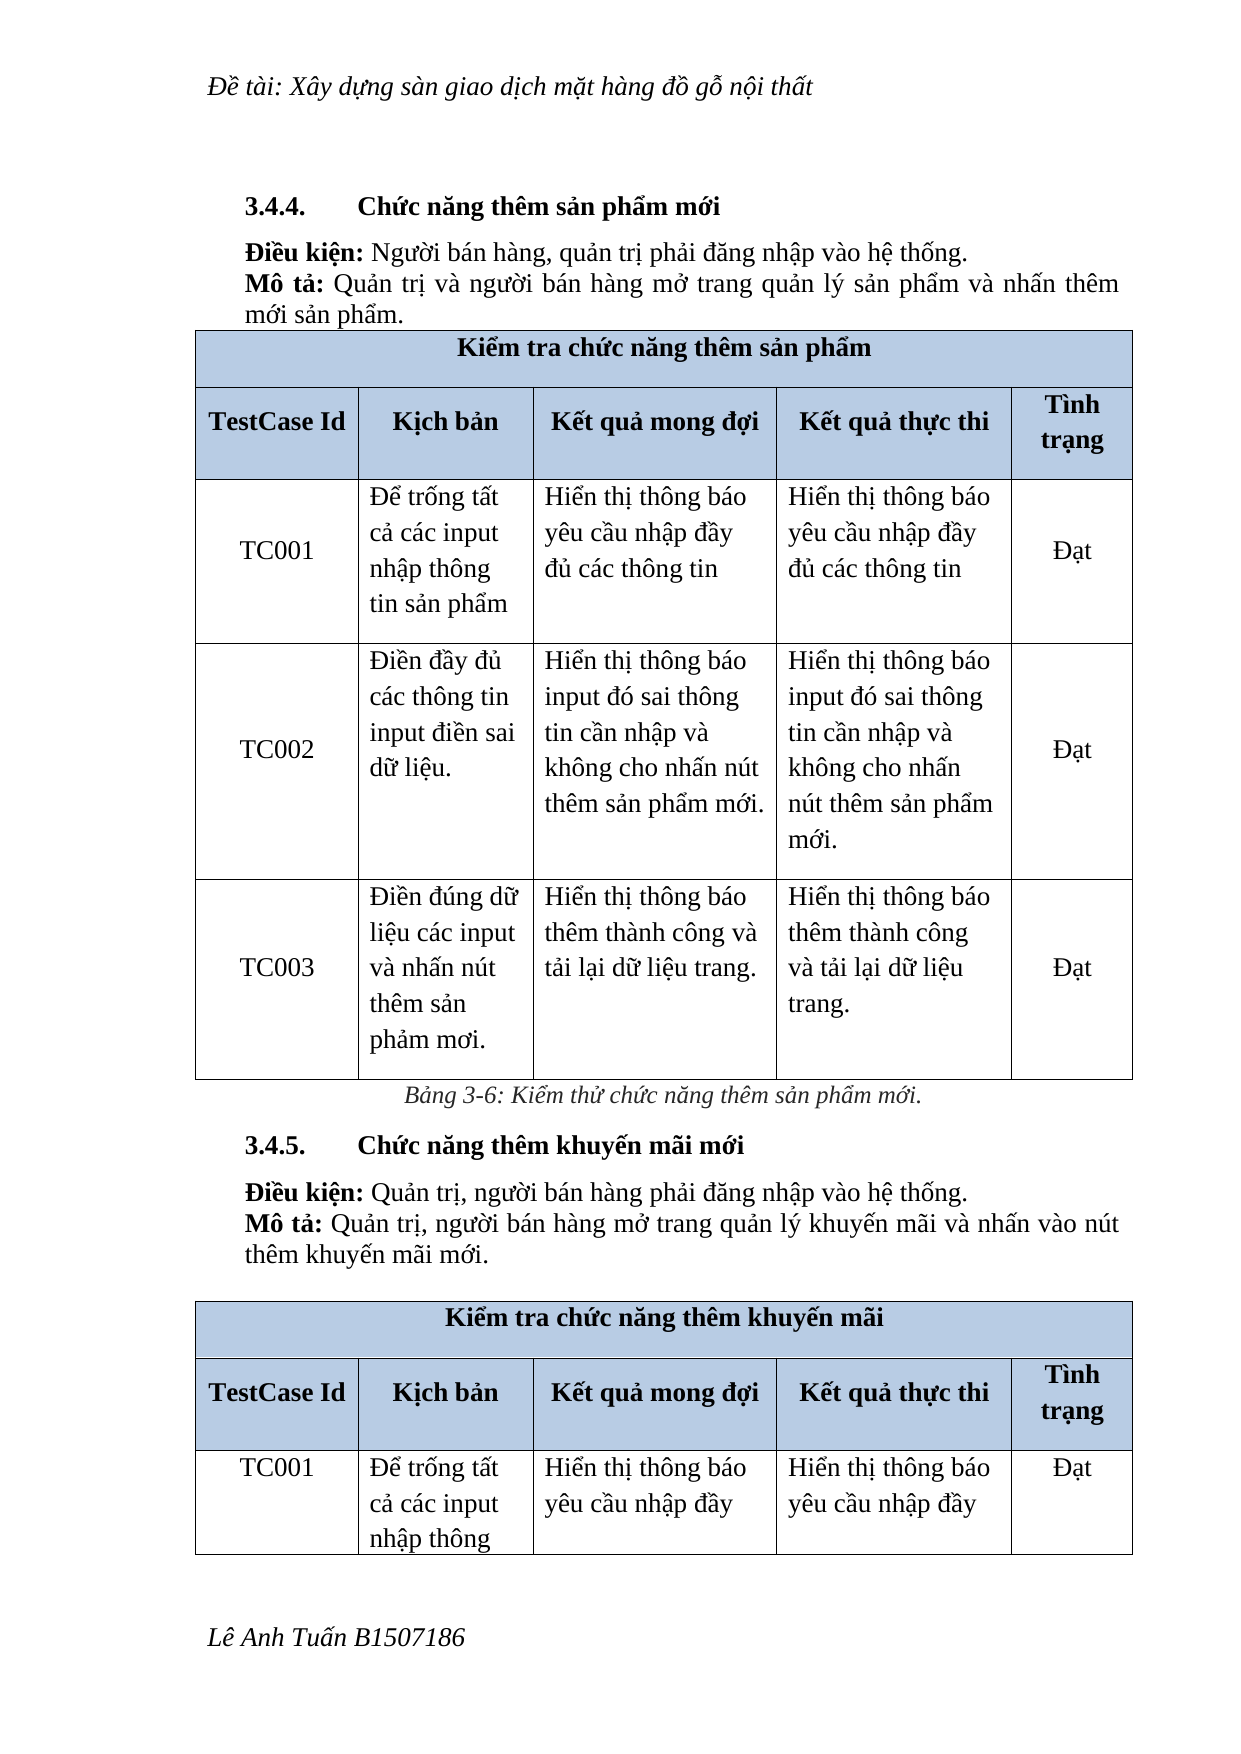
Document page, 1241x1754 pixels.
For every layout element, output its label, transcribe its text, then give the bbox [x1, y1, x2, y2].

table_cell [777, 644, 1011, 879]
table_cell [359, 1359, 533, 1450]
subtitle Chức năng thêm khuyến mãi mới [244, 1129, 1122, 1160]
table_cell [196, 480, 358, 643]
text Mô tả: Quản trị và người bán hàng mở trang quản lý sản phẩm và nhấn thêm mới sản phẩm. [244, 267, 1122, 330]
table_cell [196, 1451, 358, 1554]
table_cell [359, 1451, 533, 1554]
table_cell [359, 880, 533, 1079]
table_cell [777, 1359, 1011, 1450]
text Điều kiện: Người bán hàng, quản trị phải đăng nhập vào hệ thống. [244, 236, 1122, 267]
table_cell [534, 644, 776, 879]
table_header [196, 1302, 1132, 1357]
text Điều kiện: Quản trị, người bán hàng phải đăng nhập vào hệ thống. [244, 1176, 1122, 1207]
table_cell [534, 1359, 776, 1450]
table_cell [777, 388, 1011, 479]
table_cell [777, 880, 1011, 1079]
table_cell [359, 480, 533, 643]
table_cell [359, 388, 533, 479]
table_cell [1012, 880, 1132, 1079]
text Mô tả: Quản trị, người bán hàng mở trang quản lý khuyến mãi và nhấn vào nút thêm khuyến mãi mới. [244, 1207, 1122, 1269]
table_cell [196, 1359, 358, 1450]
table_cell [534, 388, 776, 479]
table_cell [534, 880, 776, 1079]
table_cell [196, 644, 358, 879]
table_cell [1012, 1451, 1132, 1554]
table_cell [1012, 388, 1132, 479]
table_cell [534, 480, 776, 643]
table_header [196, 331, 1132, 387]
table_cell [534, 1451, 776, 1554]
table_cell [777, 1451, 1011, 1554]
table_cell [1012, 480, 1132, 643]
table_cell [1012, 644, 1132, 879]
text Bảng 3-6: Kiểm thử chức năng thêm sản phẩm mới. [207, 1080, 1122, 1108]
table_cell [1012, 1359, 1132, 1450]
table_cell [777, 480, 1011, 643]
subtitle Chức năng thêm sản phẩm mới [244, 190, 1122, 221]
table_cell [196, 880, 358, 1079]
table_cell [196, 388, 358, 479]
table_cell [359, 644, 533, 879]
